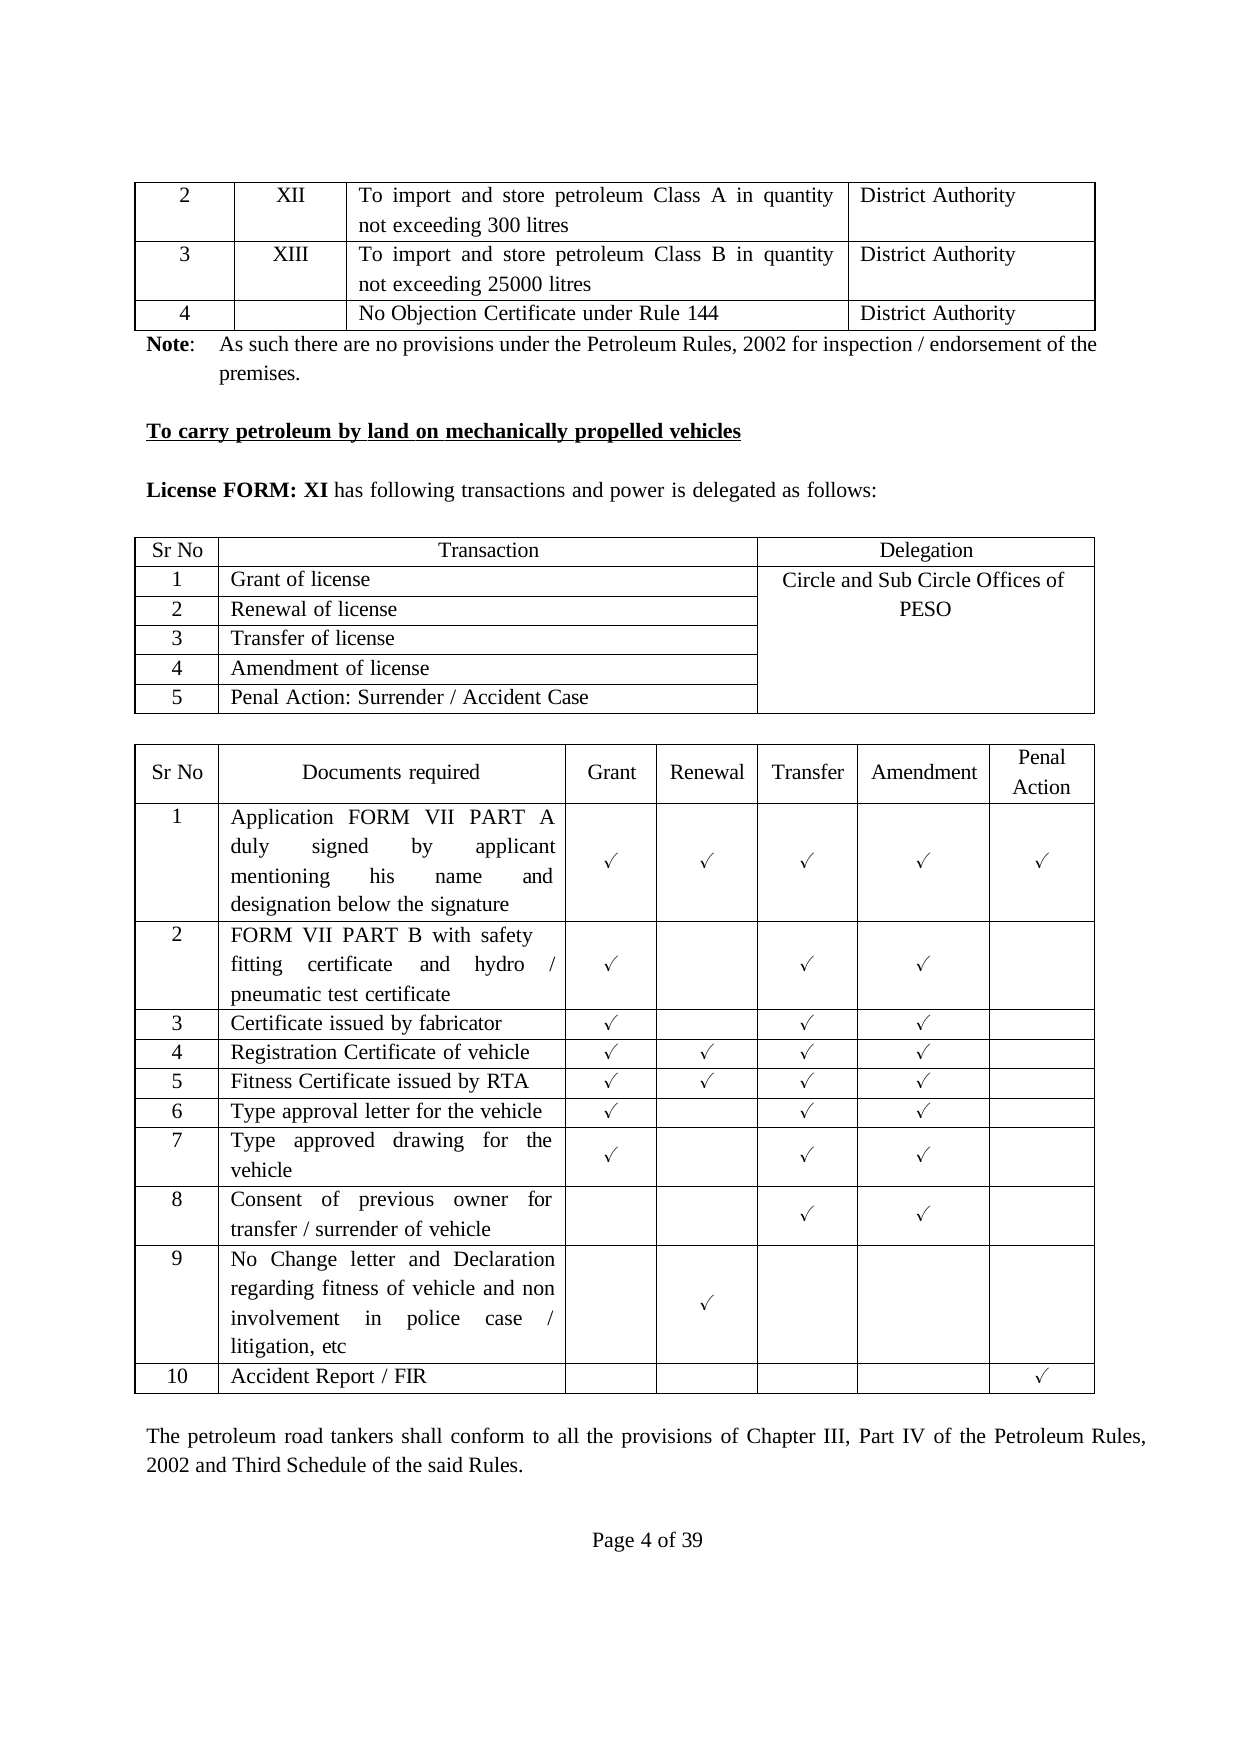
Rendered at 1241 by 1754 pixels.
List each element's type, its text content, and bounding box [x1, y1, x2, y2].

table_cell Penal Action: Surrender / Accident Case [219, 685, 757, 713]
table_cell [990, 1040, 1094, 1068]
table_header Sr No [136, 538, 218, 566]
table_cell No Change letter and Declaration regarding fitness of vehicle and non involvement in police case / litigation, etc [219, 1246, 565, 1363]
table_cell [758, 1364, 857, 1392]
table_cell ✓ [758, 922, 857, 1009]
table_cell ✓ [758, 804, 857, 921]
table_cell ✓ [566, 1099, 656, 1127]
table_cell ✓ [657, 1246, 757, 1363]
table_header Grant [566, 745, 656, 803]
table_cell ✓ [758, 1128, 857, 1186]
table_cell Consent of previous owner for transfer / surrender of vehicle [219, 1187, 565, 1245]
table_cell [657, 1099, 757, 1127]
table_cell ✓ [758, 1099, 857, 1127]
table_cell ✓ [566, 1010, 656, 1039]
table_header 2 [136, 183, 234, 241]
table_cell Type approved drawing for the vehicle [219, 1128, 565, 1186]
table_cell ✓ [566, 1128, 656, 1186]
table_cell To import and store petroleum Class B in quantity not exceeding 25000 litres [347, 242, 848, 300]
table_cell [657, 1010, 757, 1039]
table_cell District Authority [849, 242, 1094, 300]
table_cell ✓ [990, 1364, 1094, 1392]
table_header District Authority [849, 183, 1094, 241]
table_cell 4 [136, 655, 218, 684]
table_cell ✓ [990, 804, 1094, 921]
table_cell Renewal of license [219, 597, 757, 625]
table_cell Accident Report / FIR [219, 1364, 565, 1392]
table_cell Application FORM VII PART A duly signed by applicant mentioning his name and designation below the signature [219, 804, 565, 921]
table_cell ✓ [566, 804, 656, 921]
table_cell [566, 1187, 656, 1245]
table_cell [990, 1128, 1094, 1186]
table_cell Registration Certificate of vehicle [219, 1040, 565, 1068]
table_cell ✓ [858, 1187, 989, 1245]
table_cell 5 [136, 1069, 218, 1098]
table_cell ✓ [758, 1010, 857, 1039]
table_header Sr No [136, 745, 218, 803]
table_cell ✓ [858, 1069, 989, 1098]
text Note: As such there are no provisions under the Petroleum Rules, 2002 for inspection / endorsement of the premises. [146, 331, 1116, 385]
table_cell ✓ [758, 1187, 857, 1245]
table_cell ✓ [566, 922, 656, 1009]
table_cell ✓ [657, 1040, 757, 1068]
table_cell [657, 1187, 757, 1245]
table_cell 1 [136, 567, 218, 596]
table_cell 3 [136, 1010, 218, 1039]
table_cell 3 [136, 626, 218, 654]
table_cell No Objection Certificate under Rule 144 [347, 301, 848, 329]
table_cell 7 [136, 1128, 218, 1186]
table_header XII [235, 183, 346, 241]
table_cell [990, 1069, 1094, 1098]
table_cell 1 [136, 804, 218, 921]
table_cell ✓ [657, 1069, 757, 1098]
table_cell [235, 301, 346, 329]
table_header Renewal [657, 745, 757, 803]
table_cell ✓ [858, 922, 989, 1009]
table_cell Grant of license [219, 567, 757, 596]
table_cell [990, 1187, 1094, 1245]
table_cell 6 [136, 1099, 218, 1127]
table_header Transaction [219, 538, 757, 566]
table_cell ✓ [858, 1128, 989, 1186]
table_cell 5 [136, 685, 218, 713]
table_cell ✓ [758, 1040, 857, 1068]
table_cell Amendment of license [219, 655, 757, 684]
table_cell [990, 1099, 1094, 1127]
table_cell Fitness Certificate issued by RTA [219, 1069, 565, 1098]
table_cell ✓ [858, 1099, 989, 1127]
table_header Transfer [758, 745, 857, 803]
table_cell XIII [235, 242, 346, 300]
table_cell ✓ [858, 804, 989, 921]
table_cell Certificate issued by fabricator [219, 1010, 565, 1039]
table_cell ✓ [758, 1069, 857, 1098]
subtitle To carry petroleum by land on mechanically propelled vehicles [146, 418, 1152, 444]
table_cell [657, 1364, 757, 1392]
table_header Amendment [858, 745, 989, 803]
table_cell ✓ [566, 1069, 656, 1098]
table_cell District Authority [849, 301, 1094, 329]
text The petroleum road tankers shall conform to all the provisions of Chapter III, Part IV of the Petroleum Rules, 2002 and Third Schedule of the said Rules. [146, 1423, 1152, 1477]
table_cell 2 [136, 597, 218, 625]
table_header Delegation [758, 538, 1094, 566]
table_cell [990, 1010, 1094, 1039]
table_header Penal Action [990, 745, 1094, 803]
table_cell 9 [136, 1246, 218, 1363]
table_cell Transfer of license [219, 626, 757, 654]
table_cell [758, 1246, 857, 1363]
table_cell [858, 1364, 989, 1392]
table_cell [858, 1246, 989, 1363]
table_cell 3 [136, 242, 234, 300]
table_cell ✓ [858, 1010, 989, 1039]
table_cell [566, 1246, 656, 1363]
table_cell Type approval letter for the vehicle [219, 1099, 565, 1127]
table_cell [657, 1128, 757, 1186]
table_cell [990, 922, 1094, 1009]
table_cell FORM VII PART B with safety fitting certificate and hydro / pneumatic test certificate [219, 922, 565, 1009]
table_header Documents required [219, 745, 565, 803]
table_cell 8 [136, 1187, 218, 1245]
table_cell ✓ [858, 1040, 989, 1068]
table_cell ✓ [566, 1040, 656, 1068]
text License FORM: XI has following transactions and power is delegated as follows: [146, 477, 1152, 502]
table_header To import and store petroleum Class A in quantity not exceeding 300 litres [347, 183, 848, 241]
table_cell 2 [136, 922, 218, 1009]
table_cell 4 [136, 301, 234, 329]
table_cell 10 [136, 1364, 218, 1392]
table_cell 4 [136, 1040, 218, 1068]
table_cell [990, 1246, 1094, 1363]
table_cell ✓ [657, 804, 757, 921]
table_cell [566, 1364, 656, 1392]
table_cell Circle and Sub Circle Offices of PESO [758, 567, 1094, 713]
table_cell [657, 922, 757, 1009]
